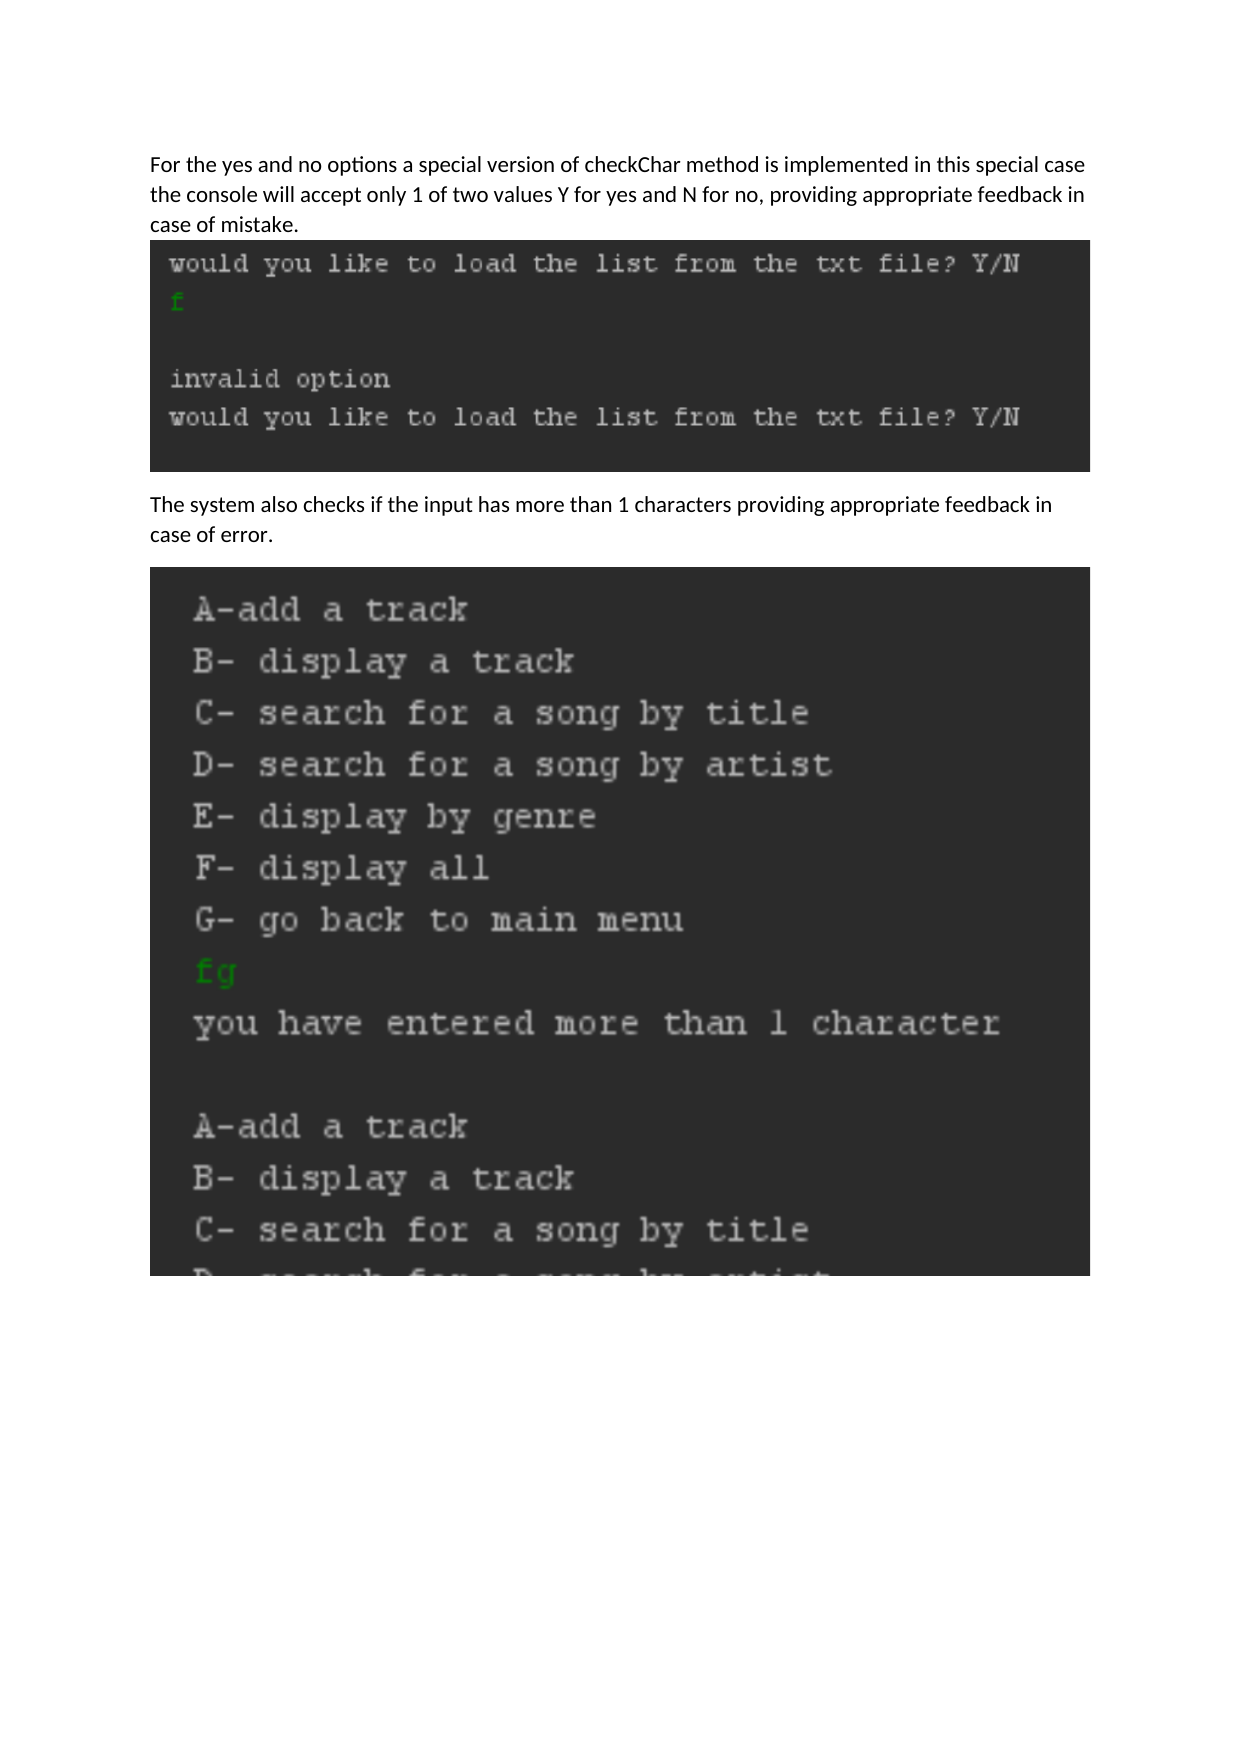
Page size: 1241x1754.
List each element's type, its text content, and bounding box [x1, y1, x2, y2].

text For the yes and no options a special version of checkChar method is implemented in this special case the console will accept only 1 of two values Y for yes and N for no, providing appropriate feedback in case of mistake. [150, 150, 1090, 240]
picture [150, 240, 1091, 472]
picture [150, 567, 1091, 1276]
text The system also checks if the input has more than 1 characters providing appropriate feedback in case of error. [150, 490, 1090, 549]
